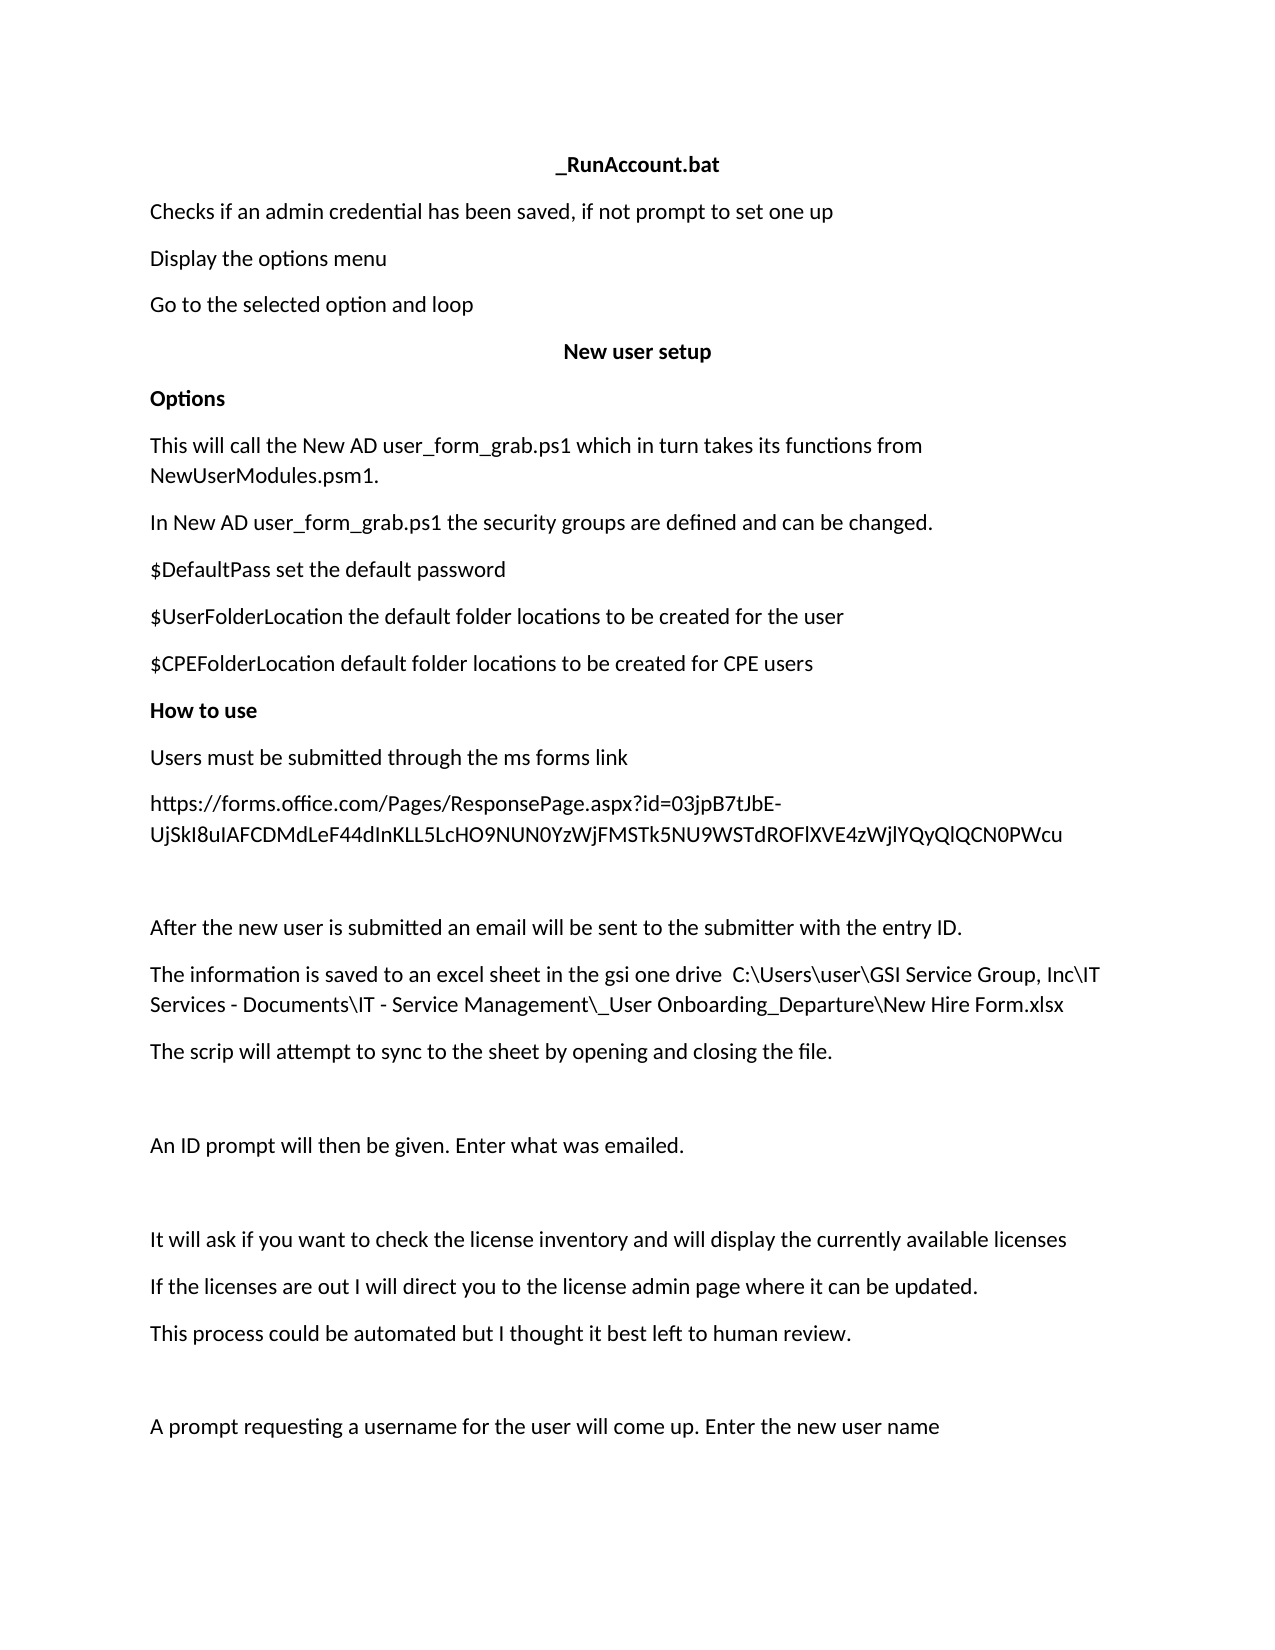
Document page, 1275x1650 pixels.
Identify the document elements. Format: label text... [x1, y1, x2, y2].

text The scrip will attempt to sync to the sheet by opening and closing the file. [150, 1037, 1125, 1066]
text $UserFolderLocation the default folder locations to be created for the user [150, 602, 1125, 630]
text An ID prompt will then be given. Enter what was emailed. [150, 1131, 1125, 1159]
text How to use [150, 696, 1125, 724]
text Users must be submitted through the ms forms link [150, 743, 1125, 771]
text The information is saved to an excel sheet in the gsi one drive C:\Users\user\GSI Service Group, Inc\IT Services - Documents\IT - Service Management\_User Onboarding_Departure\New Hire Form.xlsx [150, 960, 1125, 1019]
text $CPEFolderLocation default folder locations to be created for CPE users [150, 649, 1125, 677]
text Display the options menu [150, 244, 1125, 272]
text After the new user is submitted an email will be sent to the submitter with the entry ID. [150, 913, 1125, 942]
text In New AD user_form_grab.ps1 the security groups are defined and can be changed. [150, 508, 1125, 536]
text This process could be automated but I thought it best left to human review. [150, 1319, 1125, 1347]
text $DefaultPass set the default password [150, 555, 1125, 583]
text https://forms.office.com/Pages/ResponsePage.aspx?id=03jpB7tJbE-UjSkI8uIAFCDMdLeF44dInKLL5LcHO9NUN0YzWjFMSTk5NU9WSTdROFlXVE4zWjlYQyQlQCN0PWcu [150, 789, 1125, 848]
text This will call the New AD user_form_grab.ps1 which in turn takes its functions from NewUserModules.psm1. [150, 431, 1125, 489]
text If the licenses are out I will direct you to the license admin page where it can be updated. [150, 1272, 1125, 1300]
text Checks if an admin credential has been saved, if not prompt to set one up [150, 197, 1125, 225]
text _RunAccount.bat [150, 150, 1125, 178]
text A prompt requesting a username for the user will come up. Enter the new user name [150, 1412, 1125, 1441]
text Options [150, 384, 1125, 412]
text Go to the selected option and loop [150, 291, 1125, 319]
text New user setup [150, 337, 1125, 366]
text It will ask if you want to check the license inventory and will display the currently available licenses [150, 1225, 1125, 1253]
